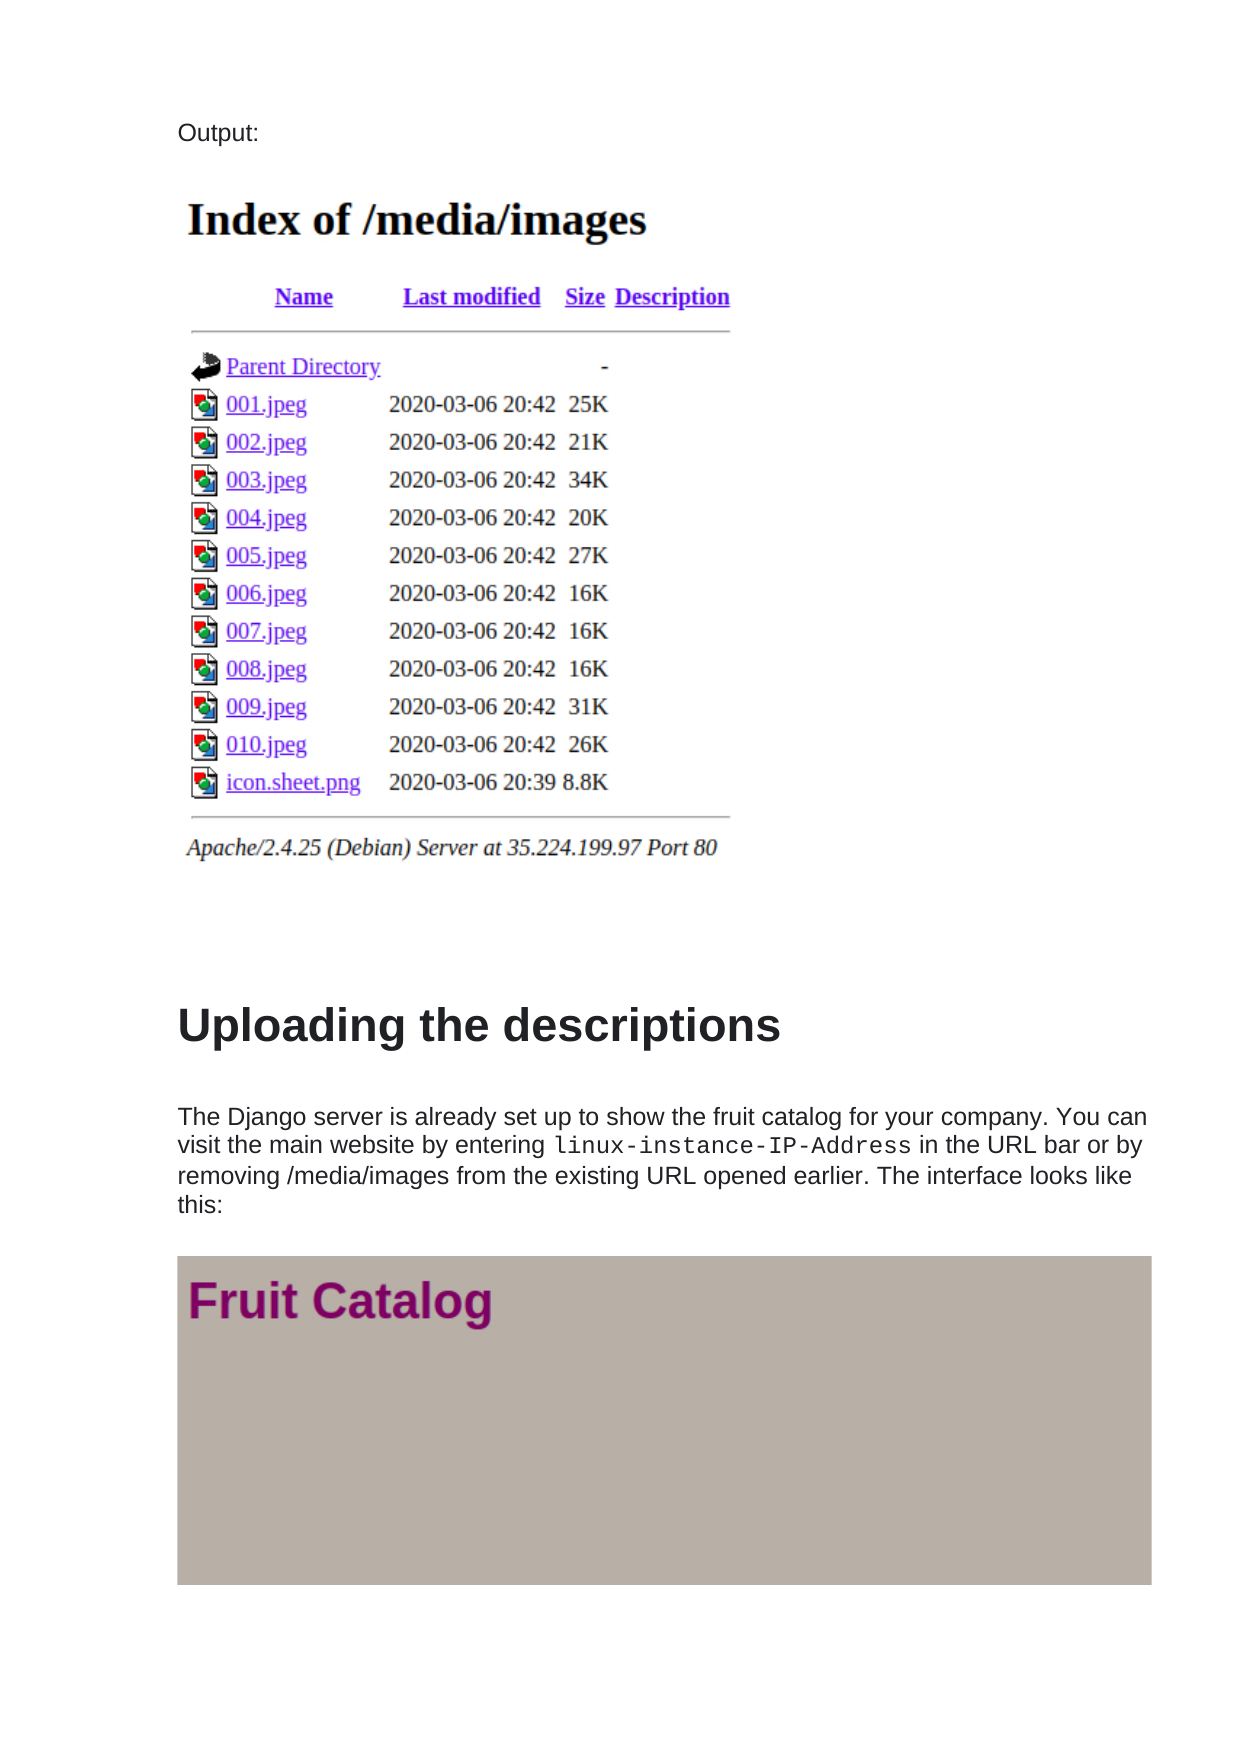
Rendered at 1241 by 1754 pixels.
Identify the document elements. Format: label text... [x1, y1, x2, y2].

text The Django server is already set up to show the fruit catalog for your company. You can visit the main website by entering linux-instance-IP-Address in the URL bar or by removing /media/images from the existing URL opened earlier. The interface looks like this: [177, 1102, 1152, 1218]
picture [177, 184, 1152, 873]
text Uploading the descriptions [177, 998, 1152, 1052]
text Output: [177, 118, 1152, 147]
picture [177, 1256, 1152, 1585]
